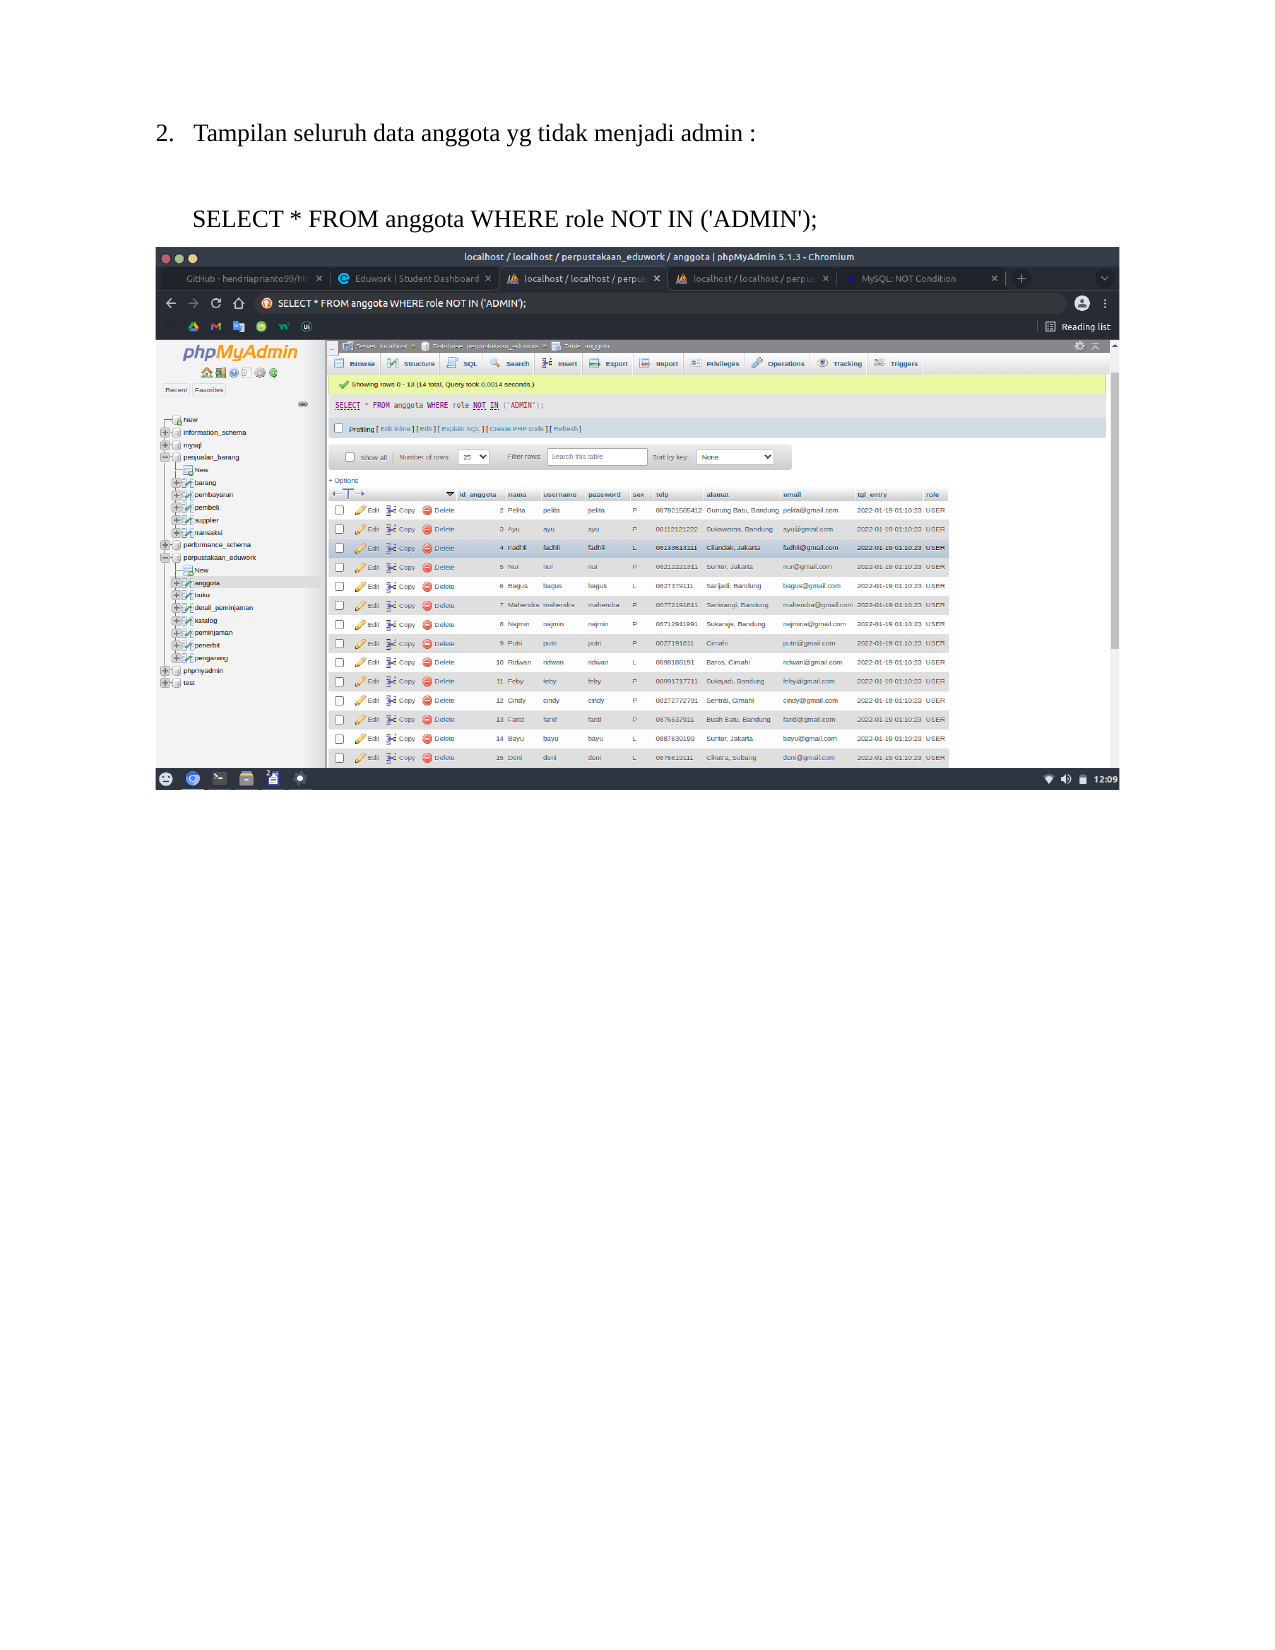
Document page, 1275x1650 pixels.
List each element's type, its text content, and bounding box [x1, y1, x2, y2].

list SELECT * FROM anggota WHERE role NOT IN ('ADMIN'); [118, 204, 1157, 233]
list Tampilan seluruh data anggota yg tidak menjadi admin : [156, 118, 1157, 147]
picture [155, 247, 1120, 790]
